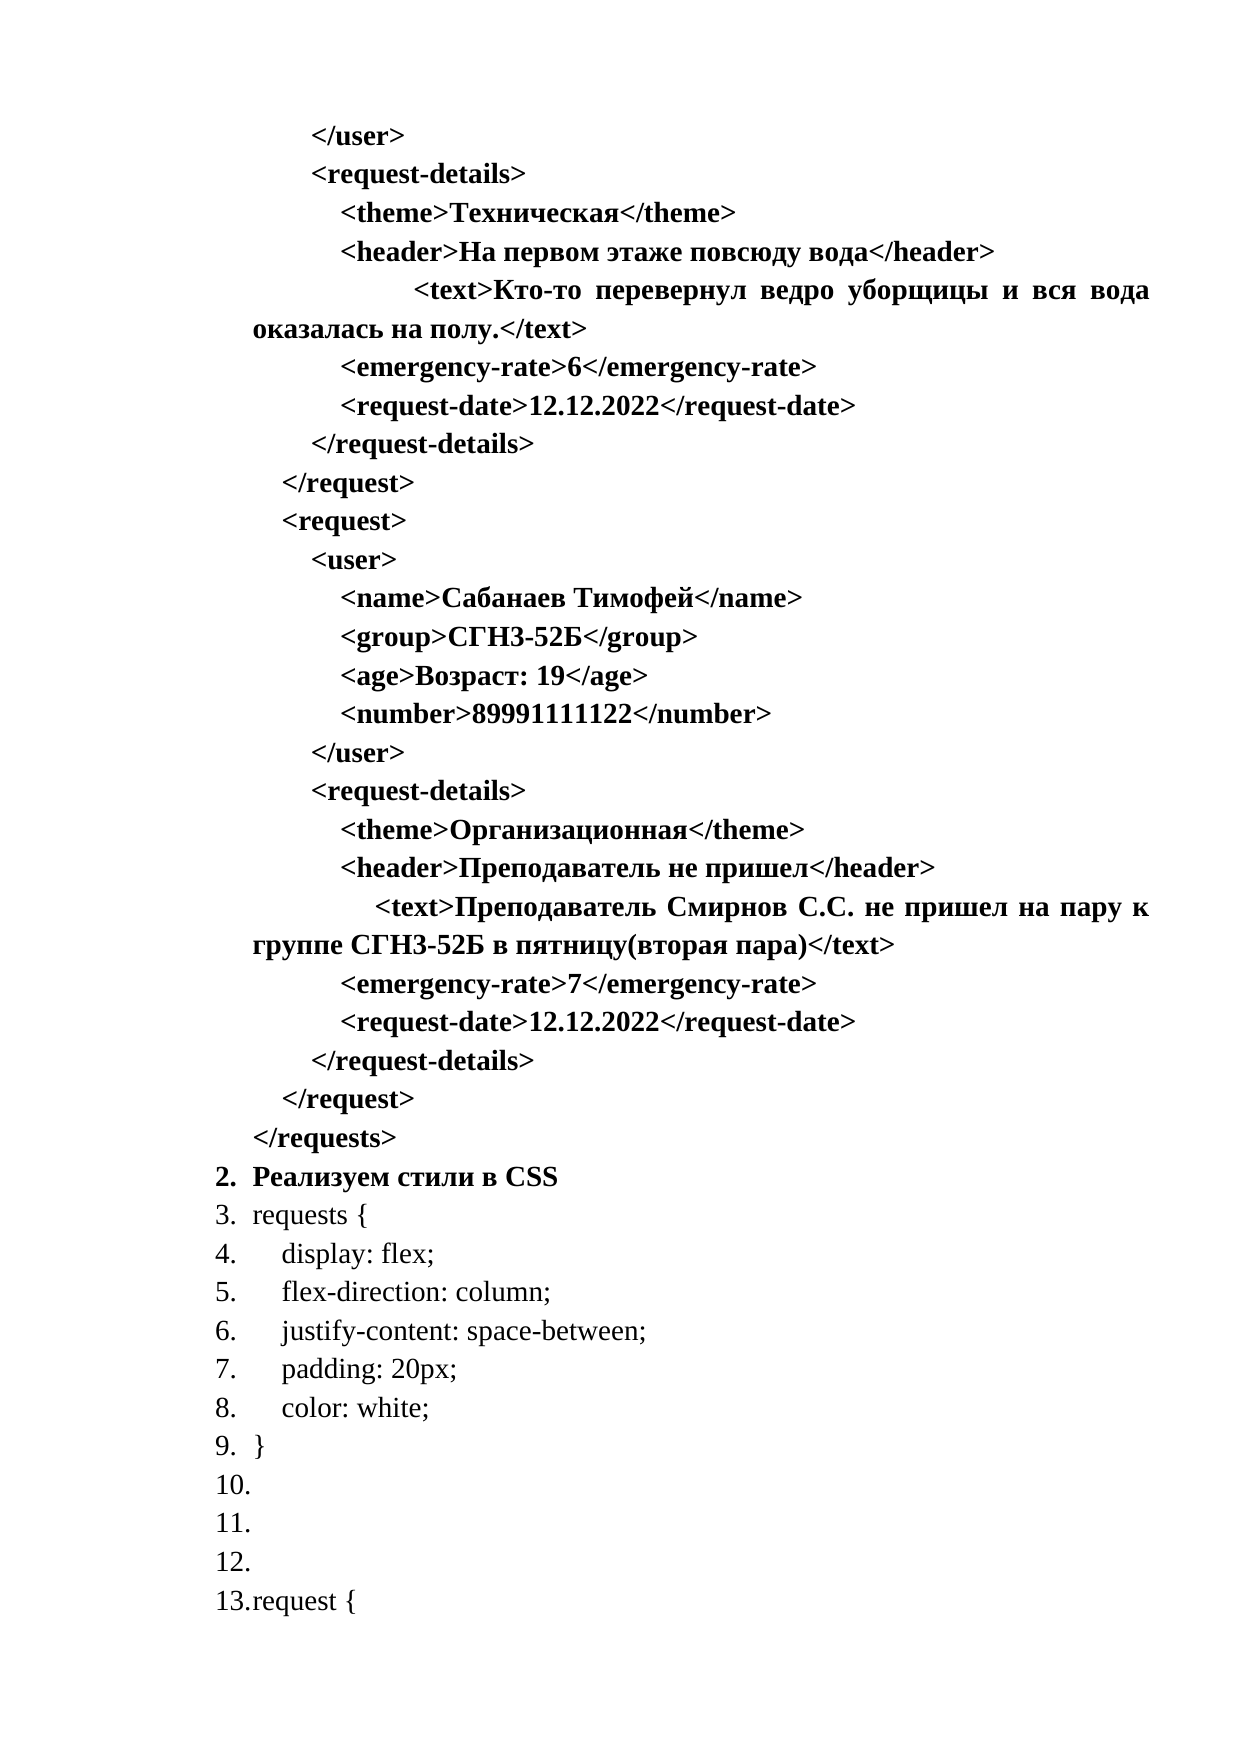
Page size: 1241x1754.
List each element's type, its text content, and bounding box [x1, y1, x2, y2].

list <request-details> [252, 773, 1152, 807]
list </user> [252, 118, 1152, 152]
list <header>На первом этаже повсюду вода</header> [252, 234, 1152, 267]
list color: white; [215, 1390, 1152, 1423]
list <request-details> [252, 157, 1152, 190]
list <text>Преподаватель Смирнов С.С. не пришел на пару к группе СГН3-52Б в пятницу(вторая пара)</text> [252, 889, 1152, 961]
list </requests> [252, 1120, 1152, 1154]
list padding: 20px; [215, 1351, 1152, 1385]
list <number>89991111122</number> [252, 696, 1152, 730]
list <request-date>12.12.2022</request-date> [252, 1004, 1152, 1038]
list </user> [252, 735, 1152, 768]
list <request> [252, 503, 1152, 537]
list <emergency-rate>6</emergency-rate> [252, 349, 1152, 383]
list flex-direction: column; [215, 1274, 1152, 1308]
list <text>Кто-то перевернул ведро уборщицы и вся вода оказалась на полу.</text> [252, 272, 1152, 344]
list </request-details> [252, 1043, 1152, 1077]
list justify-content: space-between; [215, 1313, 1152, 1346]
list <name>Сабанаев Тимофей</name> [252, 581, 1152, 614]
list <group>СГН3-52Б</group> [252, 619, 1152, 653]
list <emergency-rate>7</emergency-rate> [252, 966, 1152, 999]
list </request-details> [252, 426, 1152, 460]
list <user> [252, 542, 1152, 576]
list <request-date>12.12.2022</request-date> [252, 388, 1152, 421]
list requests { [215, 1197, 1152, 1231]
list } [215, 1428, 1152, 1462]
list <age>Возраст: 19</age> [252, 658, 1152, 691]
list <header>Преподаватель не пришел</header> [252, 850, 1152, 884]
list request { [215, 1583, 1152, 1616]
list display: flex; [215, 1236, 1152, 1269]
list </request> [252, 465, 1152, 498]
list Реализуем стили в CSS [215, 1159, 1152, 1192]
list <theme>Техническая</theme> [252, 195, 1152, 229]
list </request> [252, 1082, 1152, 1115]
list <theme>Организационная</theme> [252, 812, 1152, 845]
